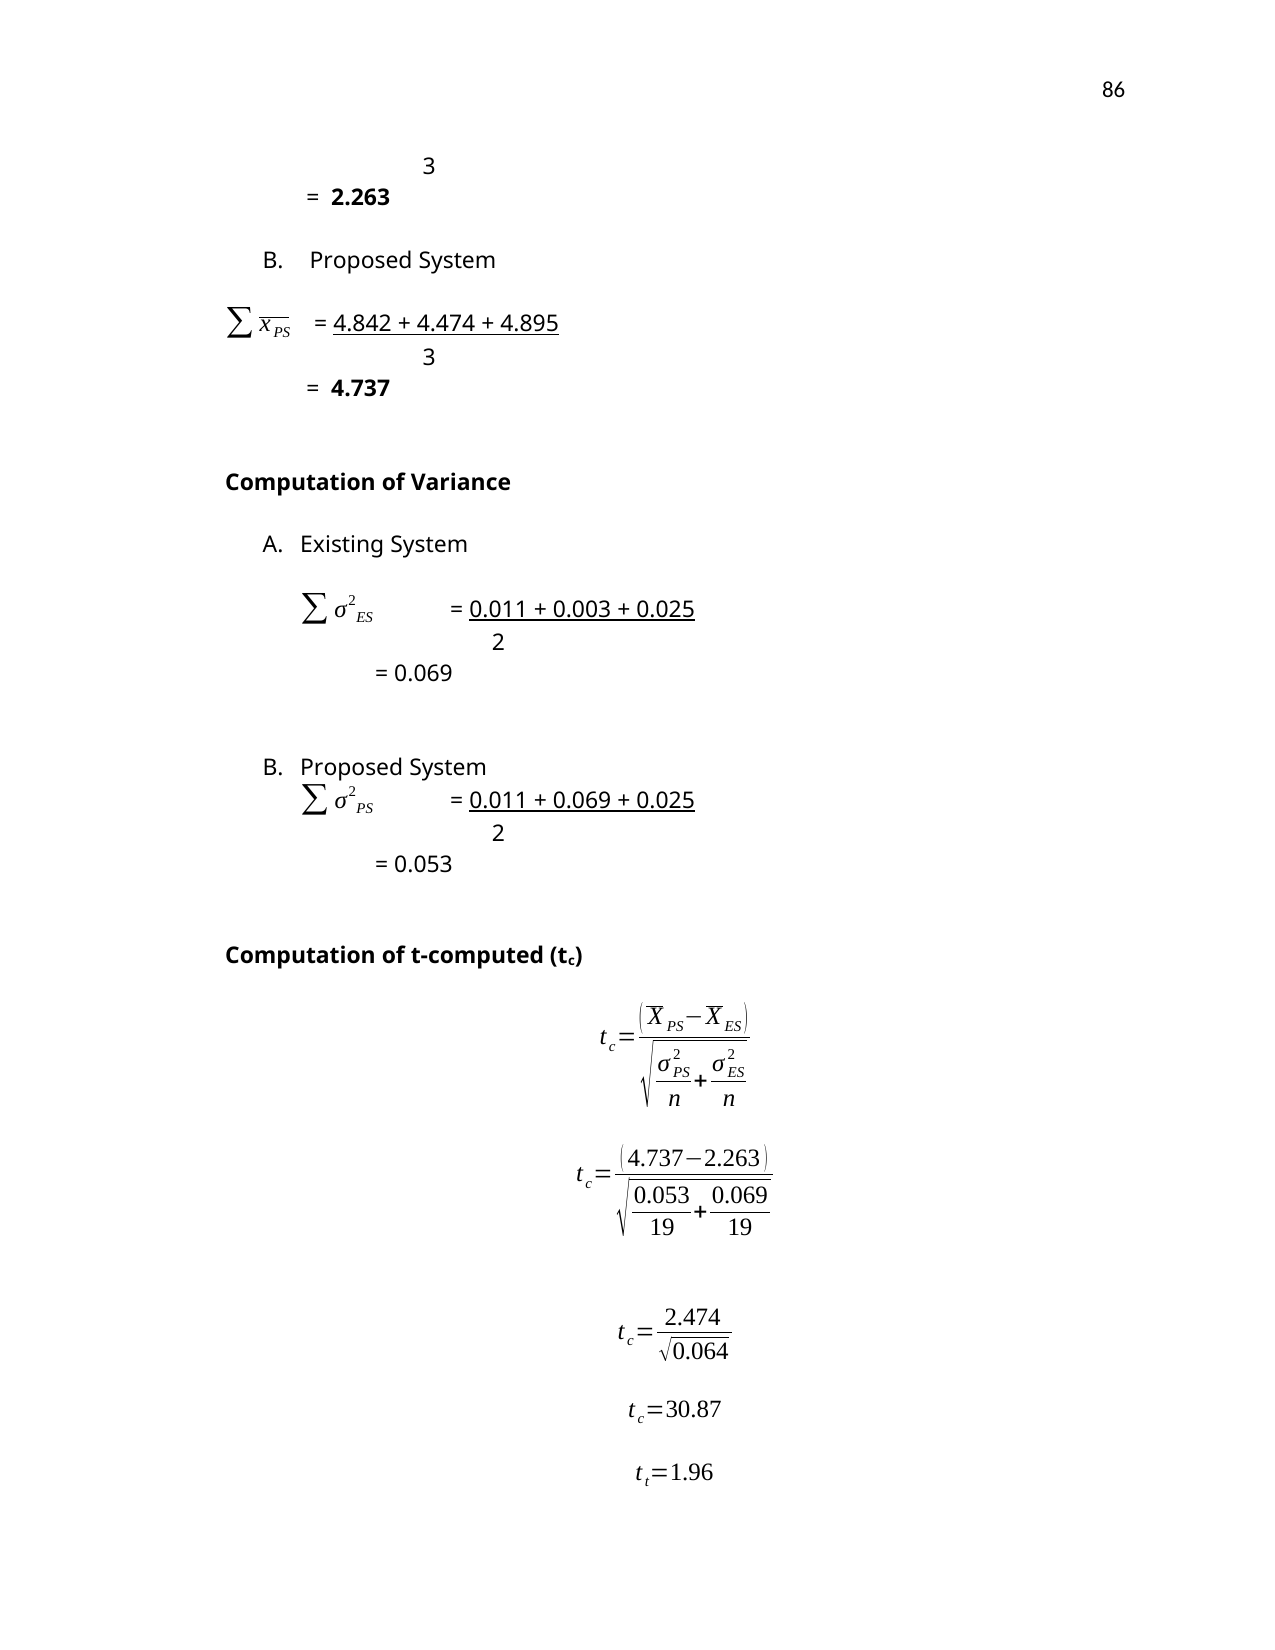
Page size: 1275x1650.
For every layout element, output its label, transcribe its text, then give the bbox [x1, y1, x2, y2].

list Existing System [262, 528, 1125, 559]
text 3 [225, 341, 1125, 372]
text = 0.053 [225, 848, 1125, 879]
text 3 [225, 150, 1125, 181]
text = 4.737 [225, 372, 1125, 403]
text Computation of Variance [225, 466, 1125, 497]
text = 0.011 + 0.003 + 0.025 [225, 591, 1125, 626]
list Proposed System [262, 751, 1125, 782]
text = 0.011 + 0.069 + 0.025 [225, 782, 1125, 817]
text Computation of t-computed (tc) [225, 939, 1125, 970]
list Proposed System [262, 244, 1125, 275]
text = 2.263 [225, 181, 1125, 212]
text = 0.069 [225, 657, 1125, 688]
text 2 [225, 817, 1125, 848]
text = 4.842 + 4.474 + 4.895 [225, 306, 1125, 341]
text 2 [225, 626, 1125, 657]
